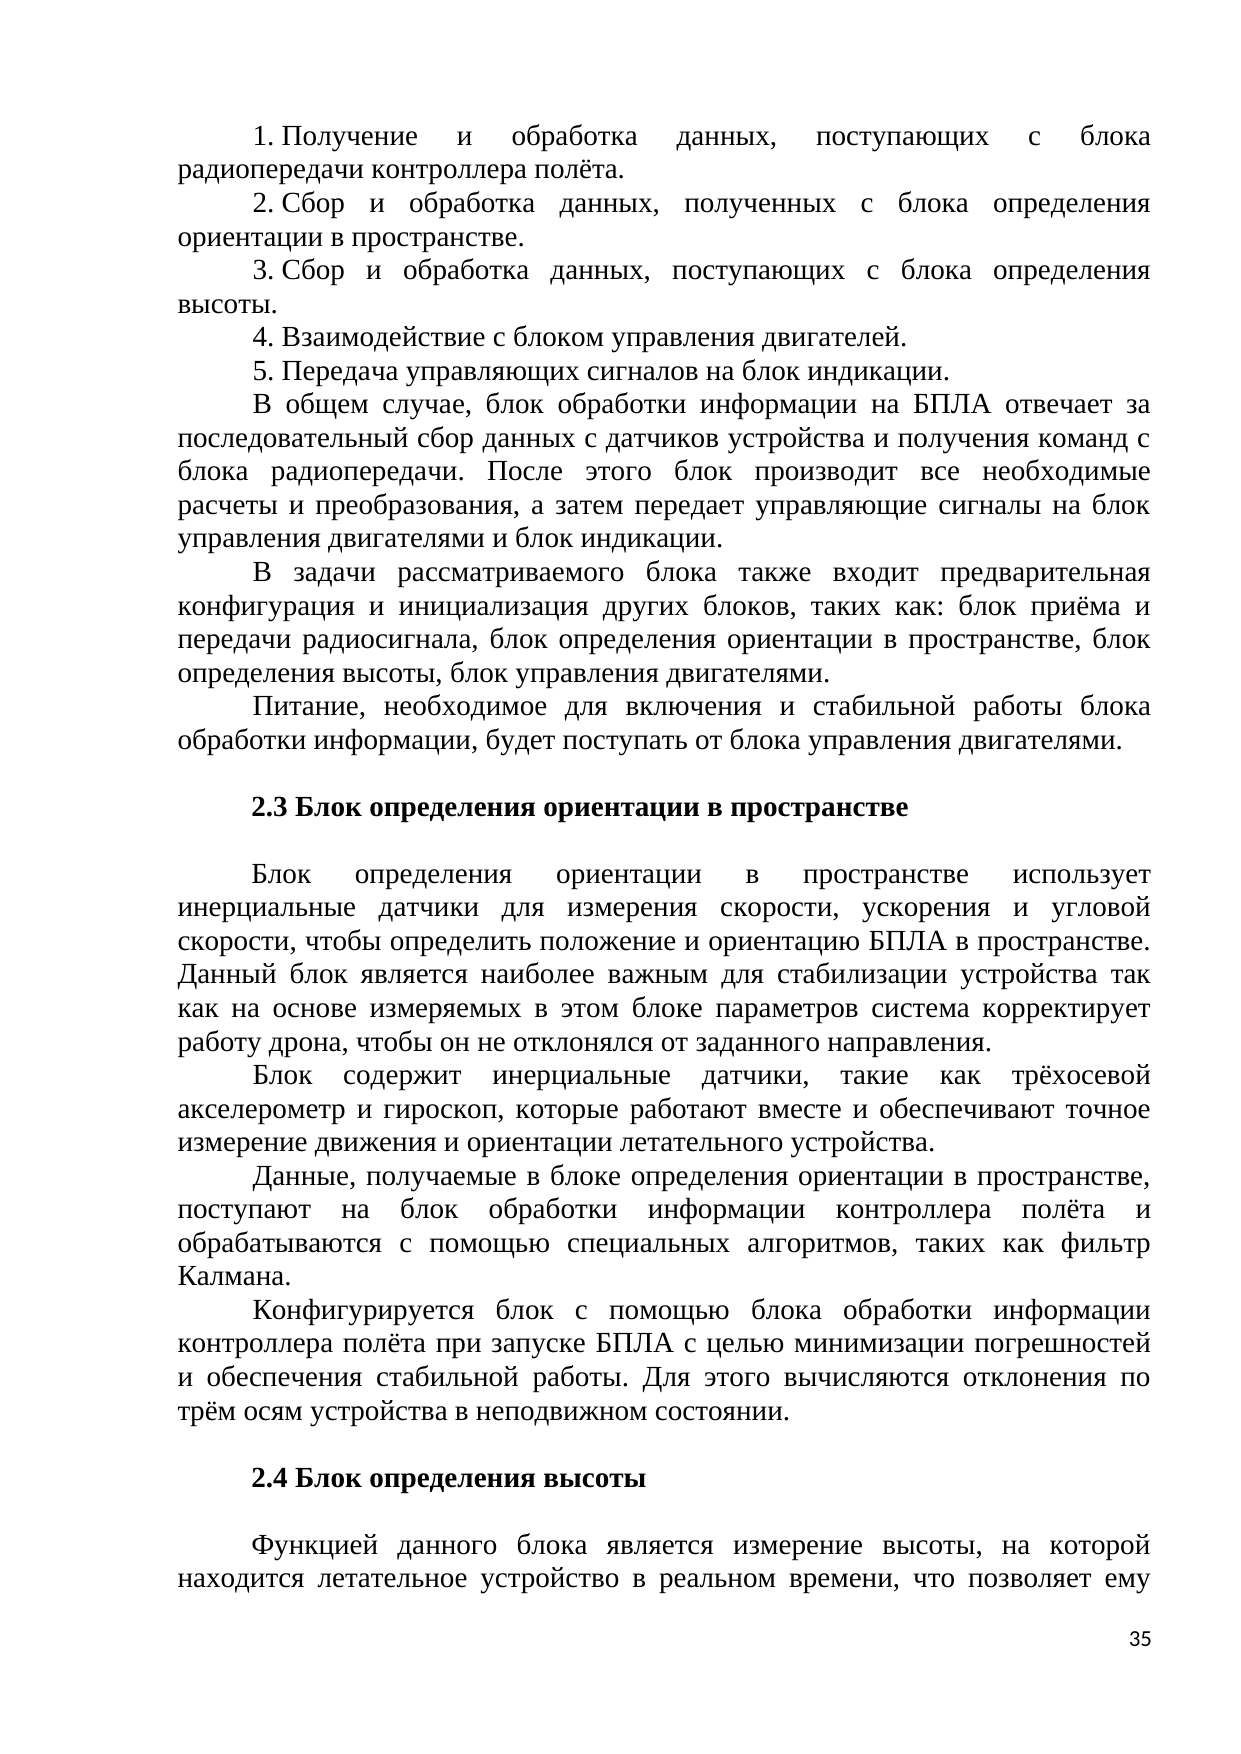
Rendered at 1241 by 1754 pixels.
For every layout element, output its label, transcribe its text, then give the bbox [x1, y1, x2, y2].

text В задачи рассматриваемого блока также входит предварительная конфигурация и инициализация других блоков, таких как: блок приёма и передачи радиосигнала, блок определения ориентации в пространстве, блок определения высоты, блок управления двигателями. [177, 554, 1152, 688]
text 4. Взаимодействие с блоком управления двигателей. [177, 319, 1152, 353]
text 1. Получение и обработка данных, поступающих с блока радиопередачи контроллера полёта. [177, 118, 1152, 185]
text 5. Передача управляющих сигналов на блок индикации. [177, 353, 1152, 386]
text Конфигурируется блок с помощью блока обработки информации контроллера полёта при запуске БПЛА с целью минимизации погрешностей и обеспечения стабильной работы. Для этого вычисляются отклонения по трём осям устройства в неподвижном состоянии. [177, 1292, 1152, 1426]
subtitle 2.3 Блок определения ориентации в пространстве [177, 789, 1152, 822]
text 3. Сбор и обработка данных, поступающих с блока определения высоты. [177, 252, 1152, 319]
text Данные, получаемые в блоке определения ориентации в пространстве, поступают на блок обработки информации контроллера полёта и обрабатываются с помощью специальных алгоритмов, таких как фильтр Калмана. [177, 1158, 1152, 1292]
text Блок определения ориентации в пространстве использует инерциальные датчики для измерения скорости, ускорения и угловой скорости, чтобы определить положение и ориентацию БПЛА в пространстве. Данный блок является наиболее важным для стабилизации устройства так как на основе измеряемых в этом блоке параметров система корректирует работу дрона, чтобы он не отклонялся от заданного направления. [177, 856, 1152, 1057]
subtitle 2.4 Блок определения высоты [177, 1460, 1152, 1493]
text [177, 1527, 1152, 1594]
text 2. Сбор и обработка данных, полученных с блока определения ориентации в пространстве. [177, 185, 1152, 252]
text В общем случае, блок обработки информации на БПЛА отвечает за последовательный сбор данных с датчиков устройства и получения команд с блока радиопередачи. После этого блок производит все необходимые расчеты и преобразования, а затем передает управляющие сигналы на блок управления двигателями и блок индикации. [177, 386, 1152, 554]
text Питание, необходимое для включения и стабильной работы блока обработки информации, будет поступать от блока управления двигателями. [177, 688, 1152, 755]
text Блок содержит инерциальные датчики, такие как трёхосевой акселерометр и гироскоп, которые работают вместе и обеспечивают точное измерение движения и ориентации летательного устройства. [177, 1057, 1152, 1158]
